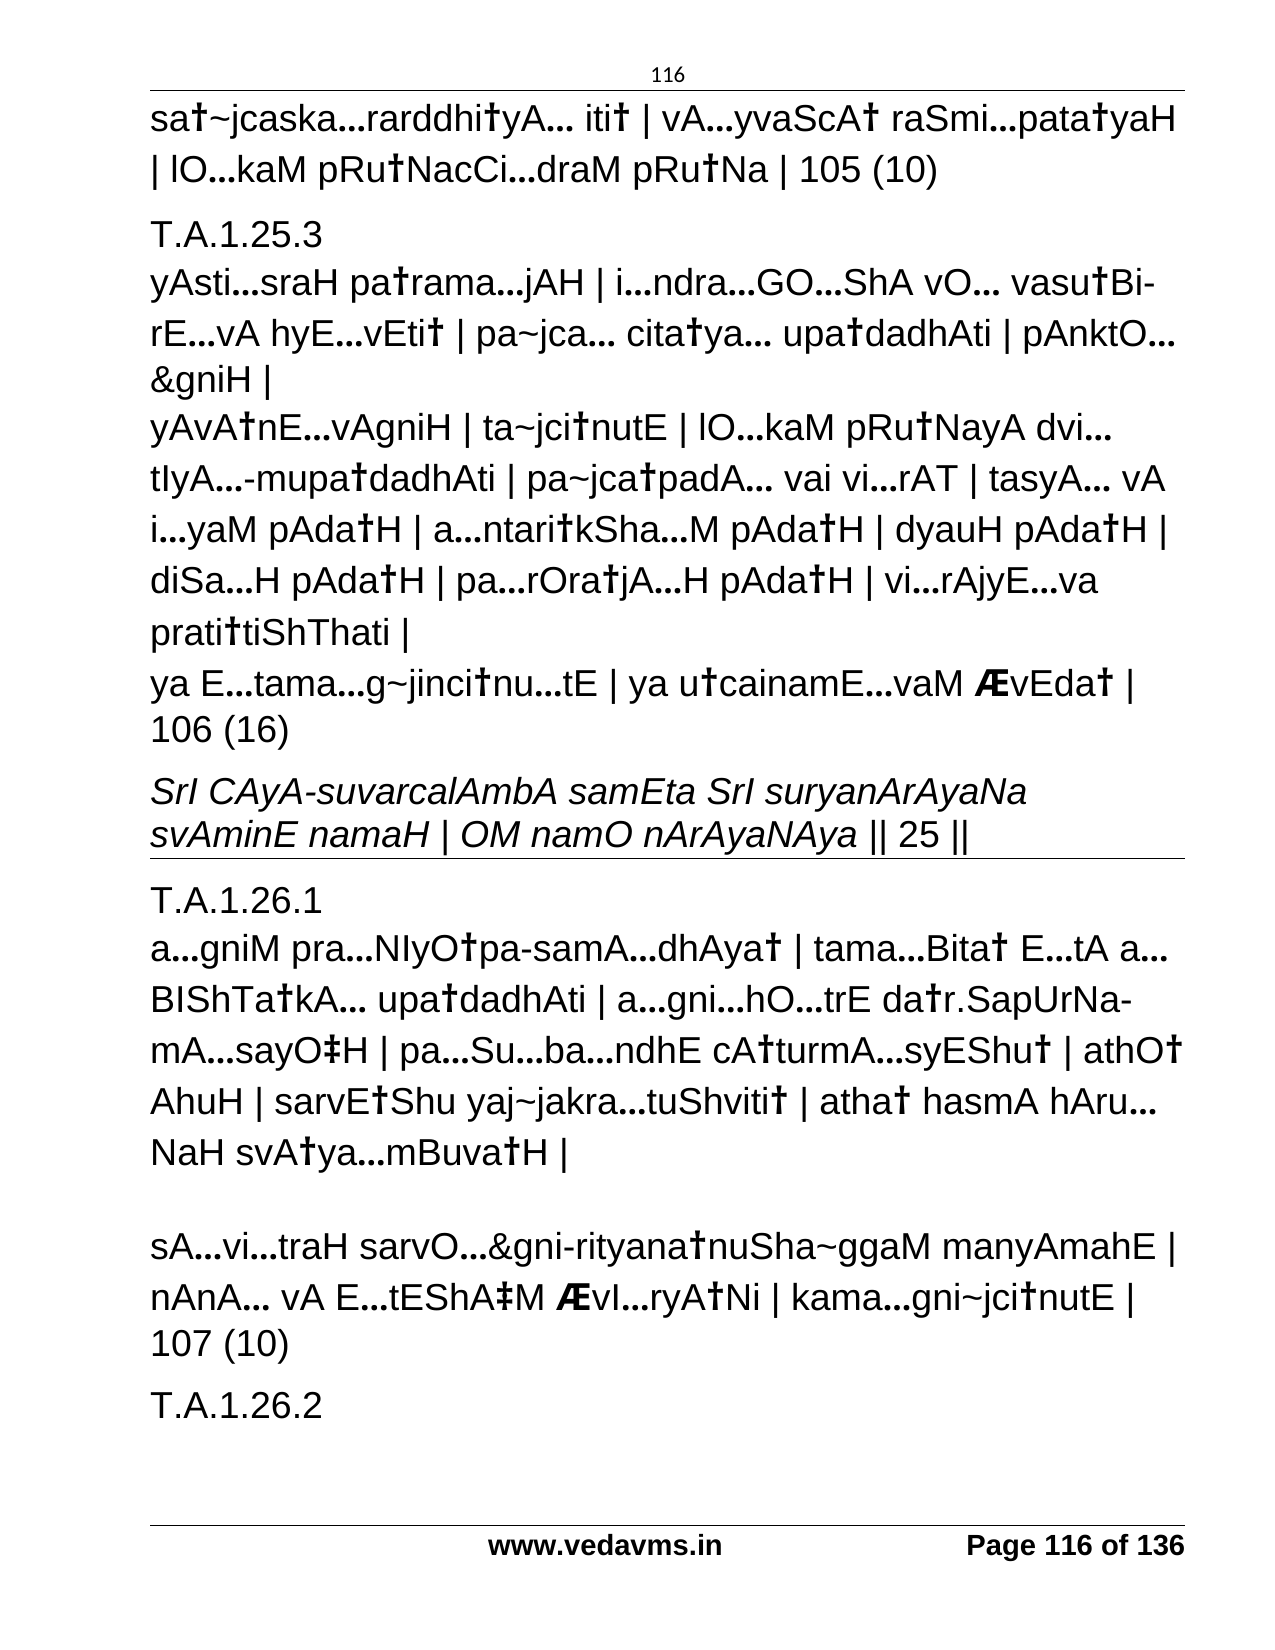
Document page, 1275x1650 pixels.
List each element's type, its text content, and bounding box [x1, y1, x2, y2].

text a…gniM pra…NIyO†pa-samA…dhAya† | tama…Bita† E…tA a…BIShTa†kA… upa†dadhAti | a…gni…hO…trE da†r.SapUrNa-mA…sayO‡H | pa…Su…ba…ndhE cA†turmA…syEShu† | athO† AhuH | sarvE†Shu yaj~jakra…tuShviti† | atha† hasmA hAru…NaH svA†ya…mBuva†H | [150, 921, 1185, 1176]
text sA…vi…traH sarvO…&gni-rityana†nuSha~ggaM manyAmahE | [150, 1219, 1185, 1270]
text SrI CAyA-suvarcalAmbA samEta SrI suryanArAyaNa svAminE namaH | OM namO nArAyaNAya || 25 || [150, 769, 1185, 858]
text T.A.1.25.3 [150, 212, 1185, 256]
text T.A.1.26.1 [150, 878, 1185, 921]
text T.A.1.26.2 [150, 1384, 1185, 1427]
text yAsti…sraH pa†rama…jAH | i…ndra…GO…ShA vO… vasu†Bi- rE…vA hyE…vEti† | pa~jca… cita†ya… upa†dadhAti | pAnktO…&gniH | [150, 256, 1185, 401]
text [150, 91, 1185, 193]
text nAnA… vA E…tEShA‡M ÆvI…ryA†Ni | kama…gni~jci†nutE | 107 (10) [150, 1270, 1185, 1364]
text ya E…tama…g~jinci†nu…tE | ya u†cainamE…vaM ÆvEda† | 106 (16) [150, 656, 1185, 750]
text yAvA†nE…vAgniH | ta~jci†nutE | lO…kaM pRu†NayA dvi…tIyA…-mupa†dadhAti | pa~jca†padA… vai vi…rAT | tasyA… vA i…yaM pAda†H | a…ntari†kSha…M pAda†H | dyauH pAda†H | diSa…H pAda†H | pa…rOra†jA…H pAda†H | vi…rAjyE…va prati†tiShThati | [150, 401, 1185, 656]
